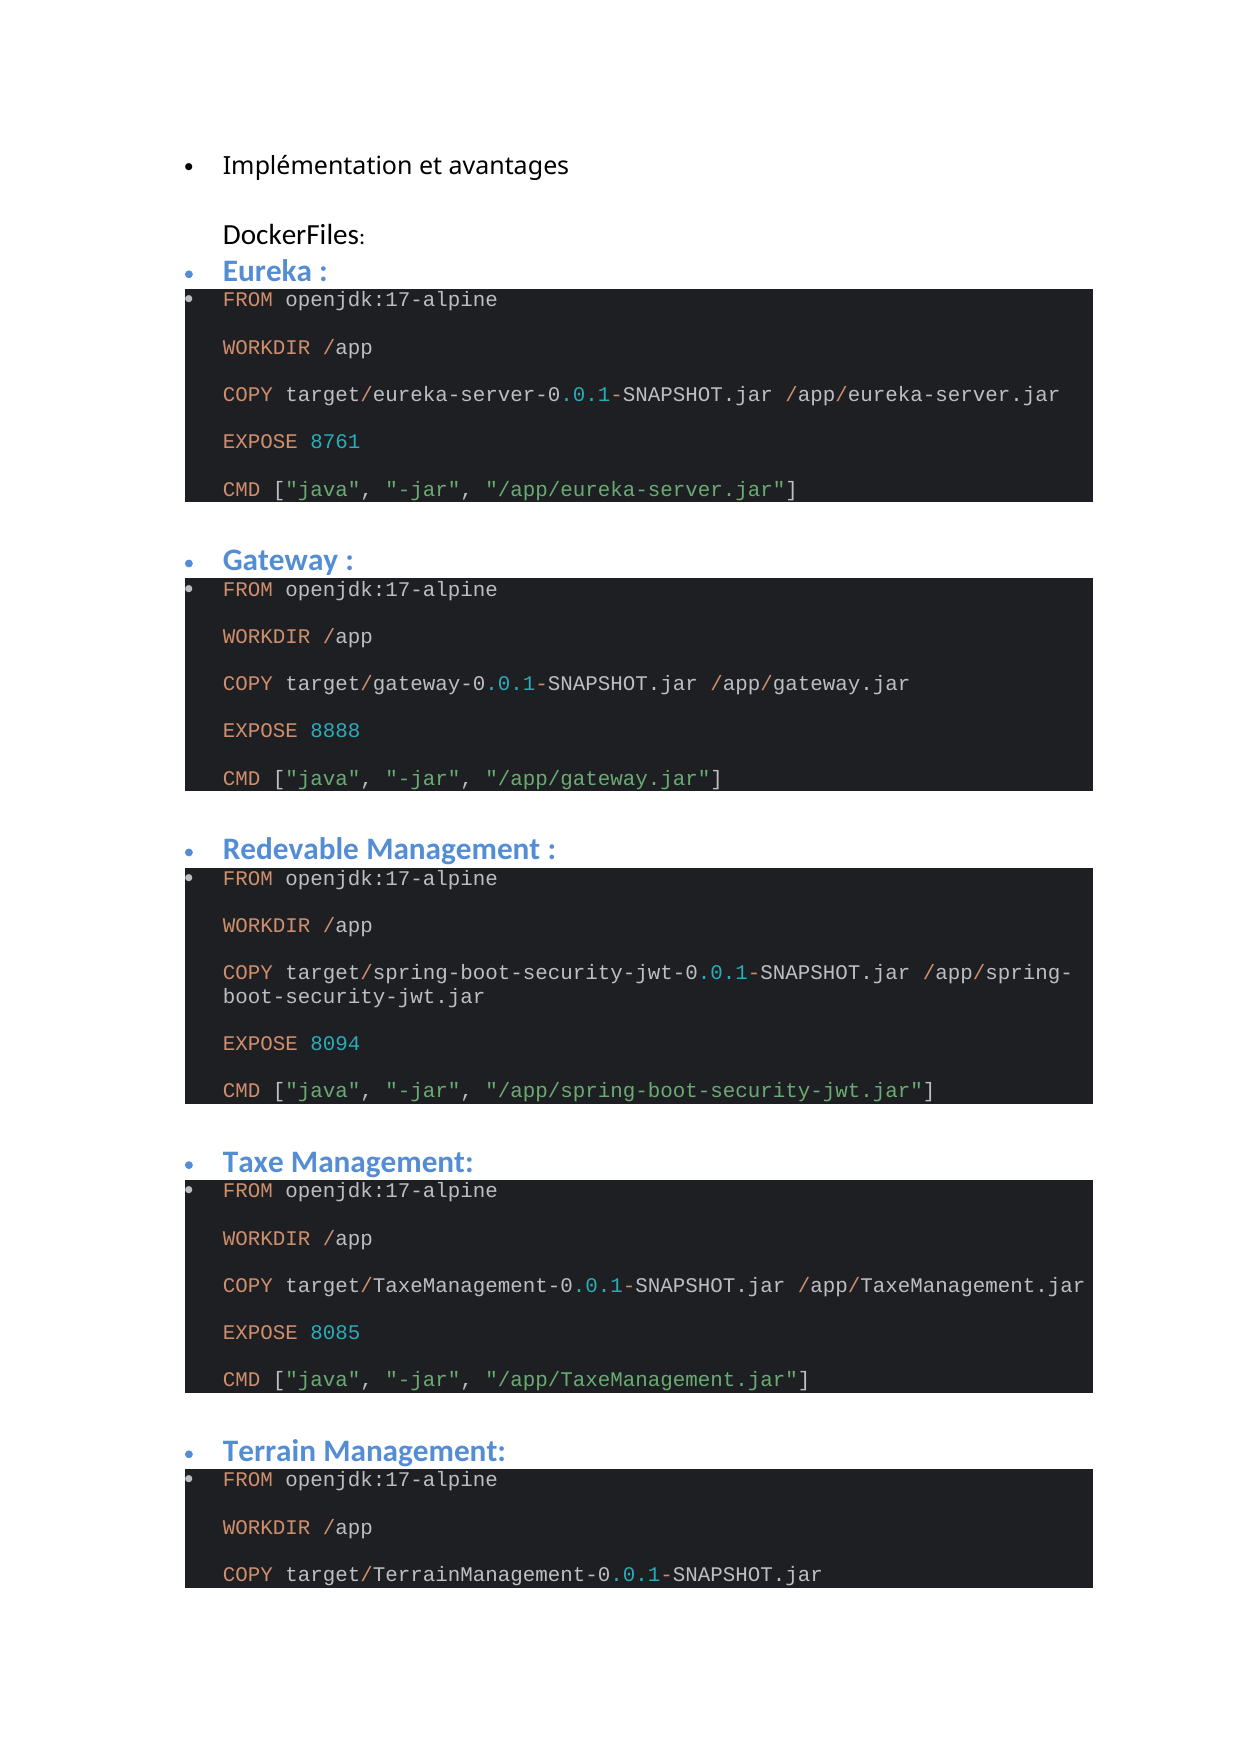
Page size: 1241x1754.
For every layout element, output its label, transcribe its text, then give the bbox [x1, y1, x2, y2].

list Implémentation et avantages [185, 148, 1093, 182]
list Taxe Management: [185, 1142, 1093, 1180]
list Redevable Management : [185, 829, 1093, 868]
list FROM openjdk:17-alpine WORKDIR /app COPY target/TaxeManagement-0.0.1-SNAPSHOT.jar /app/TaxeManagement.jar EXPOSE 8085 CMD ["java", "-jar", "/app/TaxeManagement.jar"] [185, 1180, 1093, 1393]
list FROM openjdk:17-alpine WORKDIR /app COPY target/spring-boot-security-jwt-0.0.1-SNAPSHOT.jar /app/spring-boot-security-jwt.jar EXPOSE 8094 CMD ["java", "-jar", "/app/spring-boot-security-jwt.jar"] [185, 868, 1093, 1104]
list FROM openjdk:17-alpine WORKDIR /app COPY target/gateway-0.0.1-SNAPSHOT.jar /app/gateway.jar EXPOSE 8888 CMD ["java", "-jar", "/app/gateway.jar"] [185, 578, 1093, 791]
list FROM openjdk:17-alpine WORKDIR /app COPY target/eureka-server-0.0.1-SNAPSHOT.jar /app/eureka-server.jar EXPOSE 8761 CMD ["java", "-jar", "/app/eureka-server.jar"] [185, 289, 1093, 502]
list Gateway : [185, 540, 1093, 578]
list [185, 1469, 1093, 1588]
list Terrain Management: [185, 1431, 1093, 1469]
list Eureka : [185, 251, 1093, 289]
text DockerFiles: [223, 216, 1093, 251]
